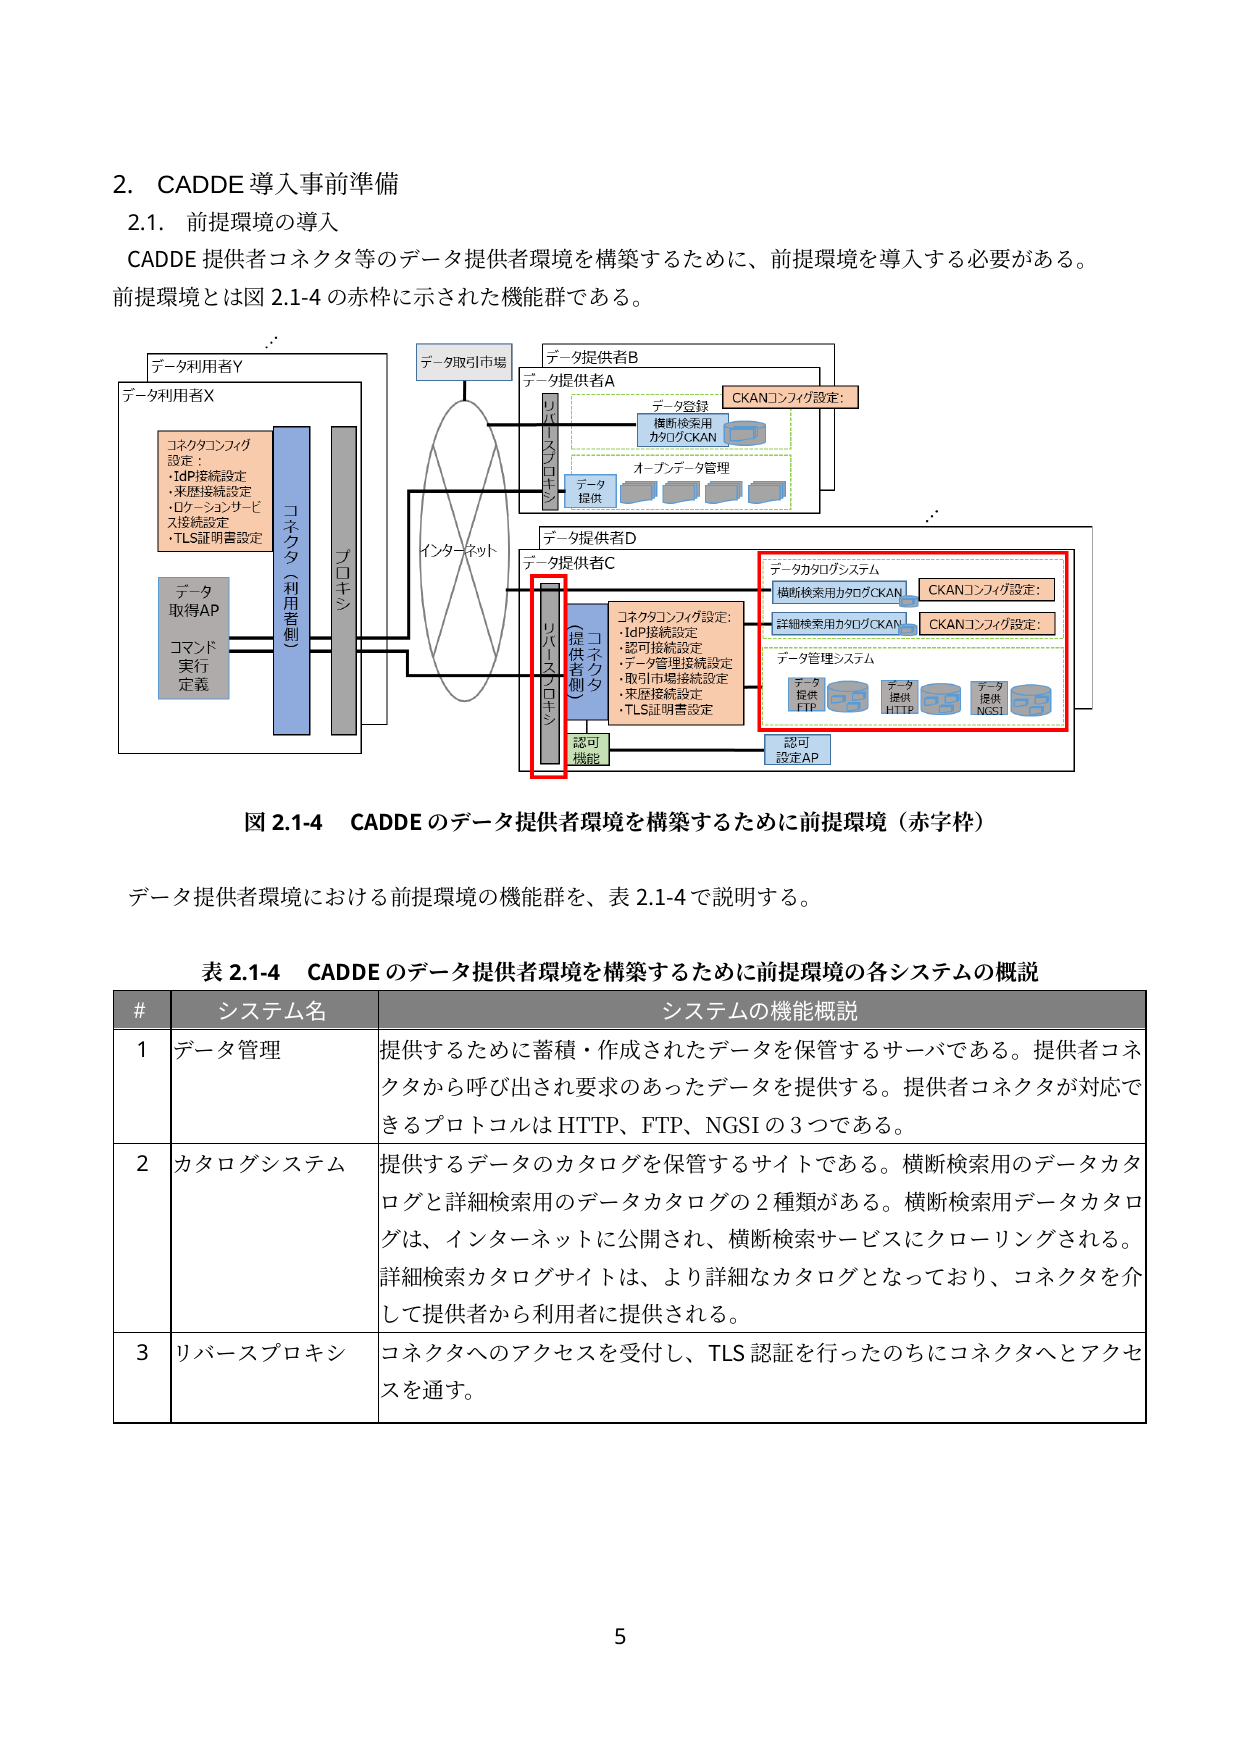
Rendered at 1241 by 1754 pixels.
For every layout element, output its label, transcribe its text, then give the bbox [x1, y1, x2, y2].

table_cell データ管理 [172, 1030, 378, 1143]
table_cell リバースプロキシ [172, 1333, 378, 1422]
table_cell カタログシステム [172, 1144, 378, 1332]
table_cell 2 [114, 1144, 170, 1332]
subtitle CADDE導入事前準備 [112, 164, 1128, 202]
table_header システムの機能概説 [379, 991, 1145, 1028]
table_header システム名 [172, 991, 378, 1028]
table_cell 提供するデータのカタログを保管するサイトである。横断検索用のデータカタログと詳細検索用のデータカタログの2種類がある。横断検索用データカタログは、インターネットに公開され、横断検索サービスにクローリングされる。詳細検索カタログサイトは、より詳細なカタログとなっており、コネクタを介して提供者から利用者に提供される。 [379, 1144, 1145, 1332]
picture [112, 314, 1093, 779]
subtitle 前提環境の導入 [127, 202, 1128, 239]
table_cell 1 [114, 1030, 170, 1143]
table_cell コネクタへのアクセスを受付し、TLS認証を行ったのちにコネクタへとアクセスを通す。 [379, 1333, 1145, 1422]
table_cell 3 [114, 1333, 170, 1422]
table_header # [114, 991, 170, 1028]
table_cell 提供するために蓄積・作成されたデータを保管するサーバである。提供者コネクタから呼び出され要求のあったデータを提供する。提供者コネクタが対応できるプロトコルはHTTP、FTP、NGSIの3つである。 [379, 1030, 1145, 1143]
